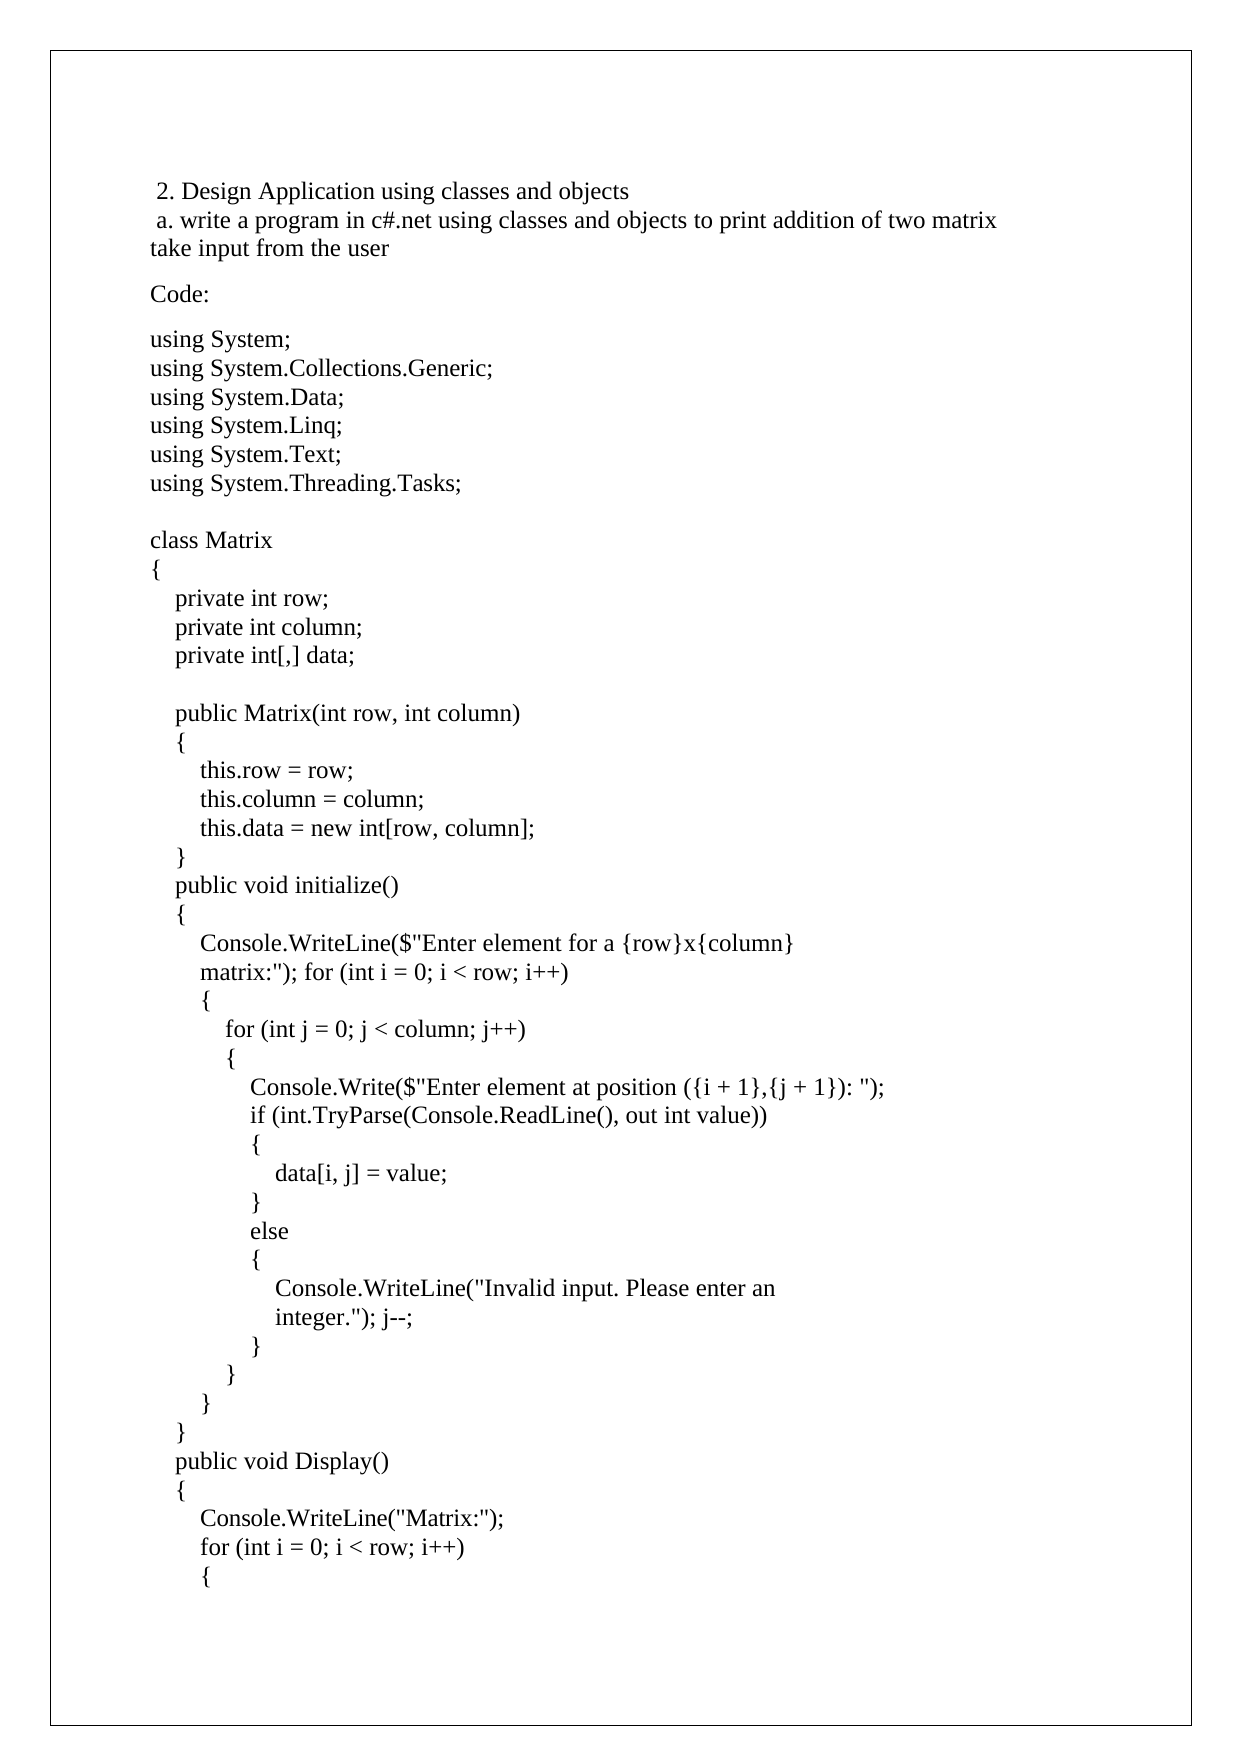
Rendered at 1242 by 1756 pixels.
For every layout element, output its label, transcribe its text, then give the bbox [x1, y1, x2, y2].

text using System.Collections.Generic; using System.Data; [150, 353, 506, 410]
text public void initialize() [175, 871, 1106, 899]
text { [175, 727, 1106, 756]
text public Matrix(int row, int column) [175, 698, 1106, 727]
text { [250, 1244, 1106, 1273]
text { [175, 1475, 1106, 1503]
text else [250, 1216, 1106, 1244]
text } [250, 1187, 1106, 1216]
text for (int j = 0; j < column; j++) [225, 1014, 1106, 1043]
text } [175, 1417, 1106, 1446]
list write a program in c#.net using classes and objects to print addition of two matrix take input from the user [150, 205, 1042, 262]
text this.data = new int[row, column]; [200, 813, 1106, 842]
text { [250, 1129, 1106, 1158]
text data[i, j] = value; [275, 1158, 1106, 1187]
text Console.WriteLine($"Enter element for a {row}x{column} matrix:"); for (int i = 0; i < row; i++) [200, 928, 896, 986]
text { [150, 554, 1106, 583]
text } [250, 1331, 1106, 1359]
text public void Display() [175, 1446, 1106, 1475]
text } [200, 1388, 1106, 1417]
text } [225, 1359, 1106, 1388]
text private int row; private int column; private int[,] data; [175, 583, 364, 669]
text class Matrix [150, 526, 1106, 554]
text this.row = row; this.column = column; [200, 756, 462, 813]
text } [175, 842, 1106, 871]
text using System; [150, 324, 1106, 353]
text { [200, 986, 1106, 1014]
text Code: [150, 279, 1106, 308]
text { [200, 1561, 1106, 1590]
text using System.Threading.Tasks; [150, 468, 1106, 497]
text using System.Linq; using System.Text; [150, 410, 345, 468]
text Console.WriteLine("Matrix:"); for (int i = 0; i < row; i++) [200, 1503, 506, 1561]
text { [225, 1043, 1106, 1072]
list Design Application using classes and objects [156, 176, 1106, 205]
text Console.WriteLine("Invalid input. Please enter an integer."); j--; [275, 1273, 880, 1331]
text { [175, 899, 1106, 928]
text Console.Write($"Enter element at position ({i + 1},{j + 1}): "); if (int.TryParse(Console.ReadLine(), out int value)) [250, 1072, 887, 1129]
